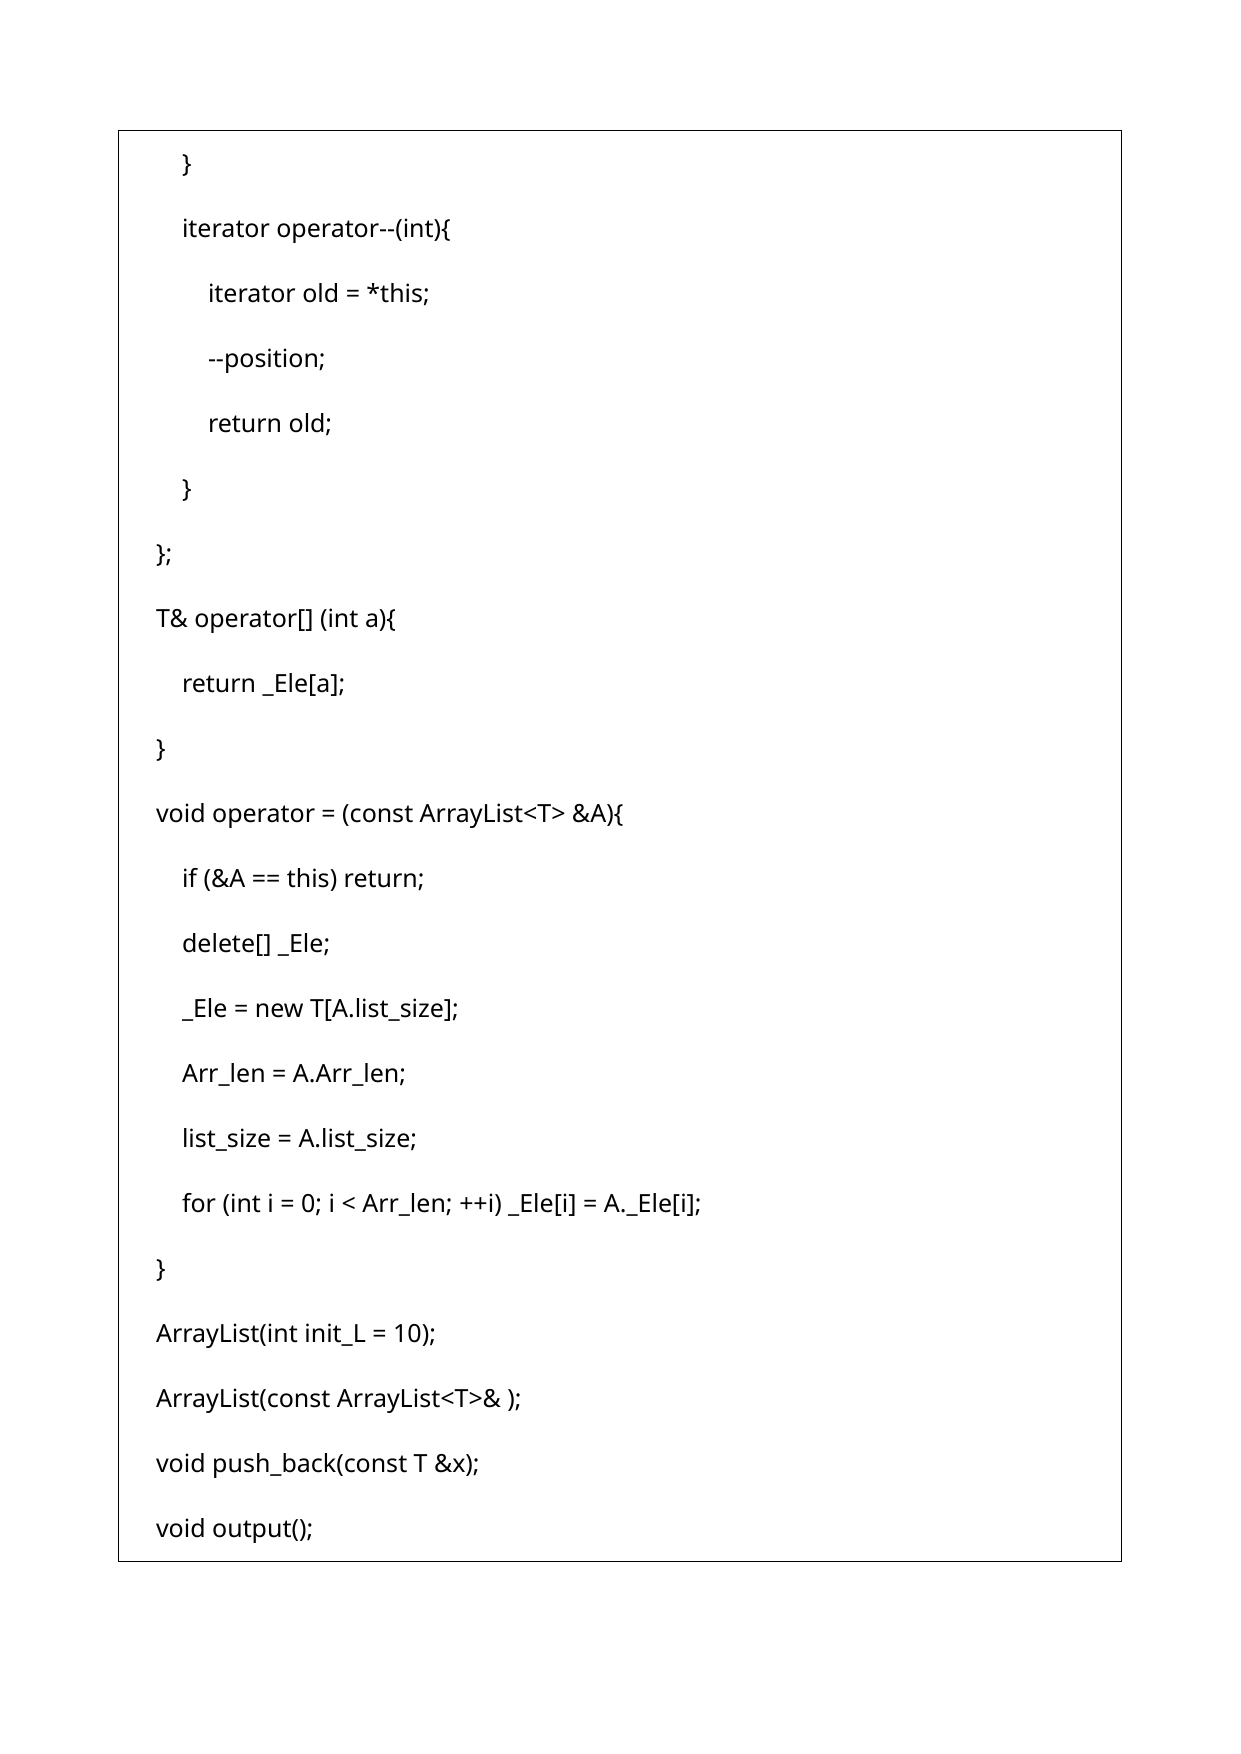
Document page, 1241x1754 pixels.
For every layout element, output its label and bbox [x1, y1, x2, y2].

table_cell [119, 131, 1121, 1561]
